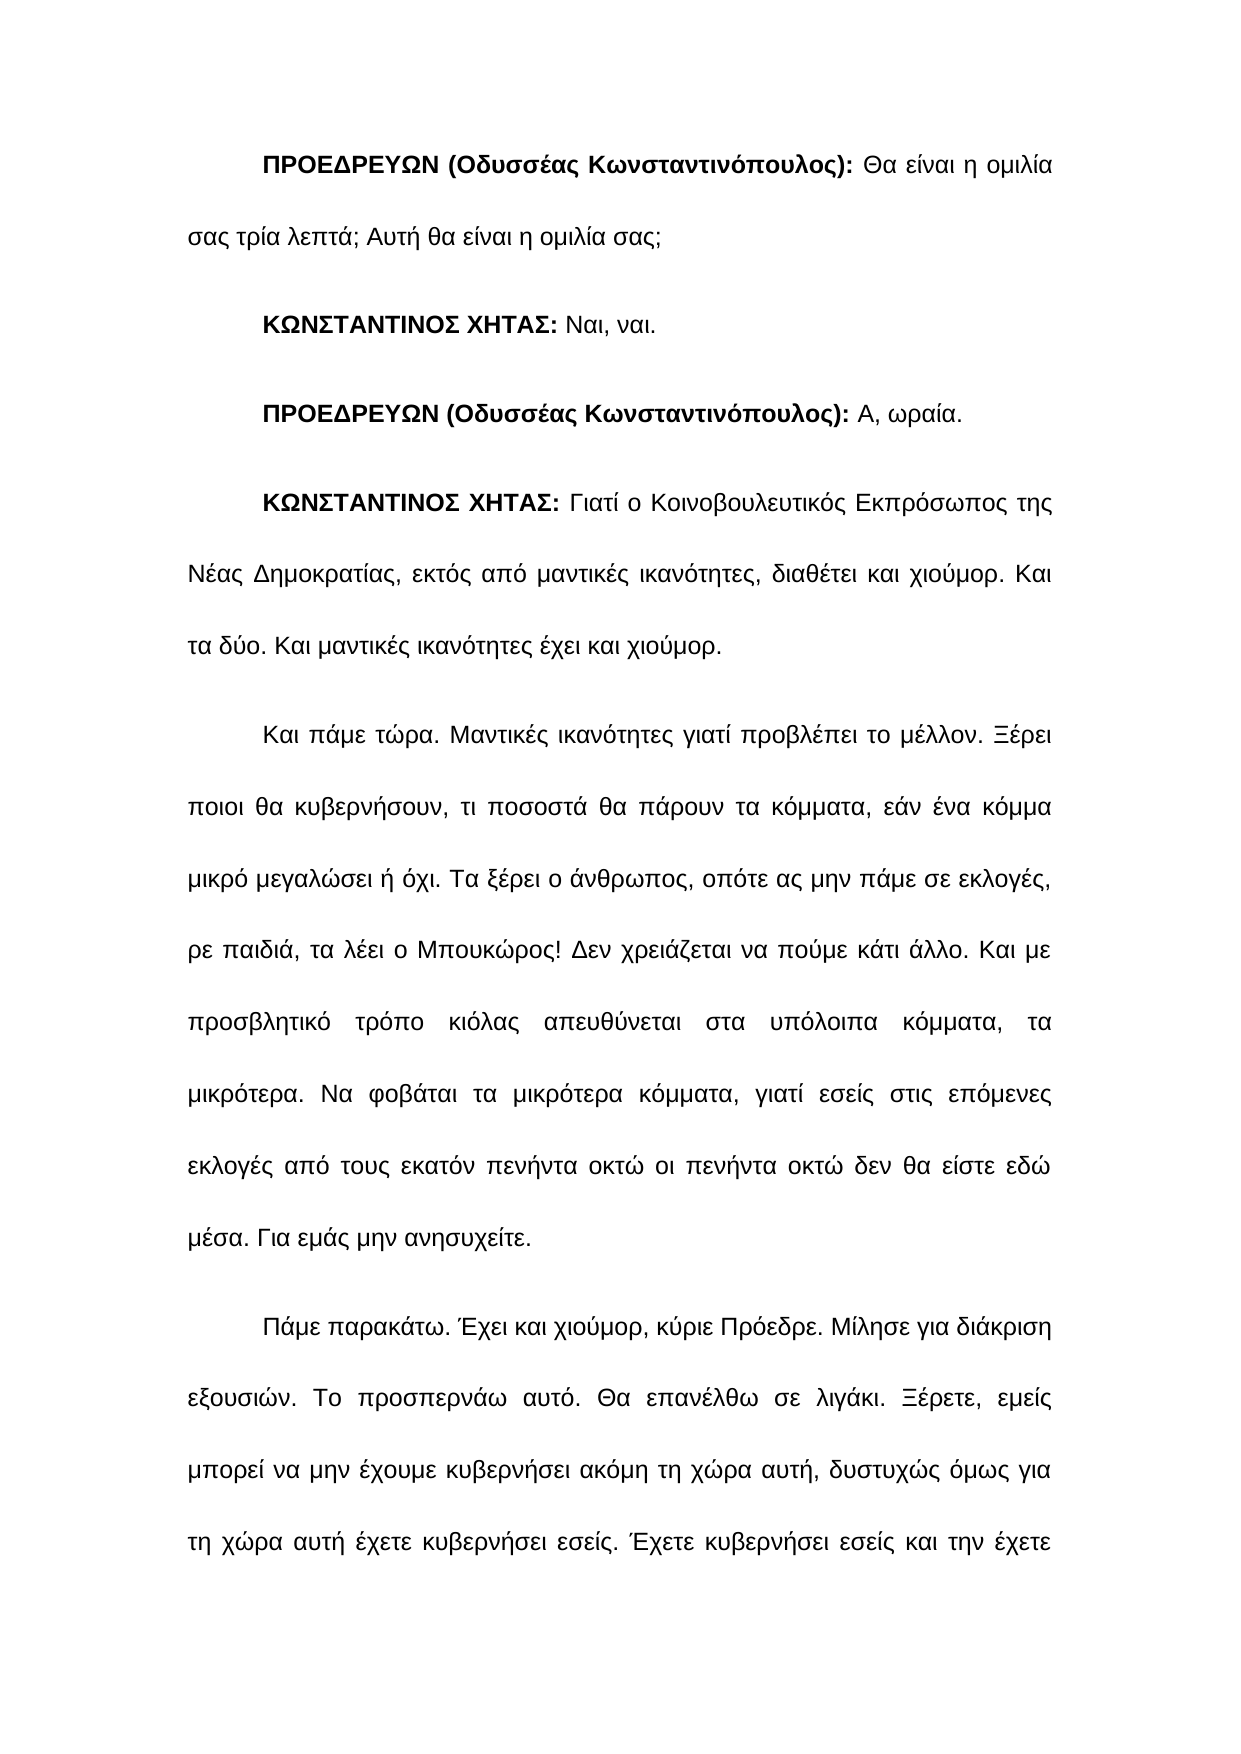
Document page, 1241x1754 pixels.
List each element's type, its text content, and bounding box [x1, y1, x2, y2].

text ΚΩΝΣΤΑΝΤΙΝΟΣ ΧΗΤΑΣ: Ναι, ναι. [187, 310, 1053, 339]
text ΠΡΟΕΔΡΕΥΩΝ (Οδυσσέας Κωνσταντινόπουλος): Θα είναι η ομιλία σας τρία λεπτά; Αυτή θα είναι η ομιλία σας; [187, 150, 1053, 251]
text Και πάμε τώρα. Μαντικές ικανότητες γιατί προβλέπει το μέλλον. Ξέρει ποιοι θα κυβερνήσουν, τι ποσοστά θα πάρουν τα κόμματα, εάν ένα κόμμα μικρό μεγαλώσει ή όχι. Τα ξέρει ο άνθρωπος, οπότε ας μην πάμε σε εκλογές, ρε παιδιά, τα λέει ο Μπουκώρος! Δεν χρειάζεται να πούμε κάτι άλλο. Και με προσβλητικό τρόπο κιόλας απευθύνεται στα υπόλοιπα κόμματα, τα μικρότερα. Να φοβάται τα μικρότερα κόμματα, γιατί εσείς στις επόμενες εκλογές από τους εκατόν πενήντα οκτώ οι πενήντα οκτώ δεν θα είστε εδώ μέσα. Για εμάς μην ανησυχείτε. [187, 720, 1053, 1252]
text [187, 1311, 1053, 1556]
text ΠΡΟΕΔΡΕΥΩΝ (Οδυσσέας Κωνσταντινόπουλος): Α, ωραία. [187, 399, 1053, 428]
text ΚΩΝΣΤΑΝΤΙΝΟΣ ΧΗΤΑΣ: Γιατί ο Κοινοβουλευτικός Εκπρόσωπος της Νέας Δημοκρατίας, εκτός από μαντικές ικανότητες, διαθέτει και χιούμορ. Και τα δύο. Και μαντικές ικανότητες έχει και χιούμορ. [187, 487, 1053, 660]
